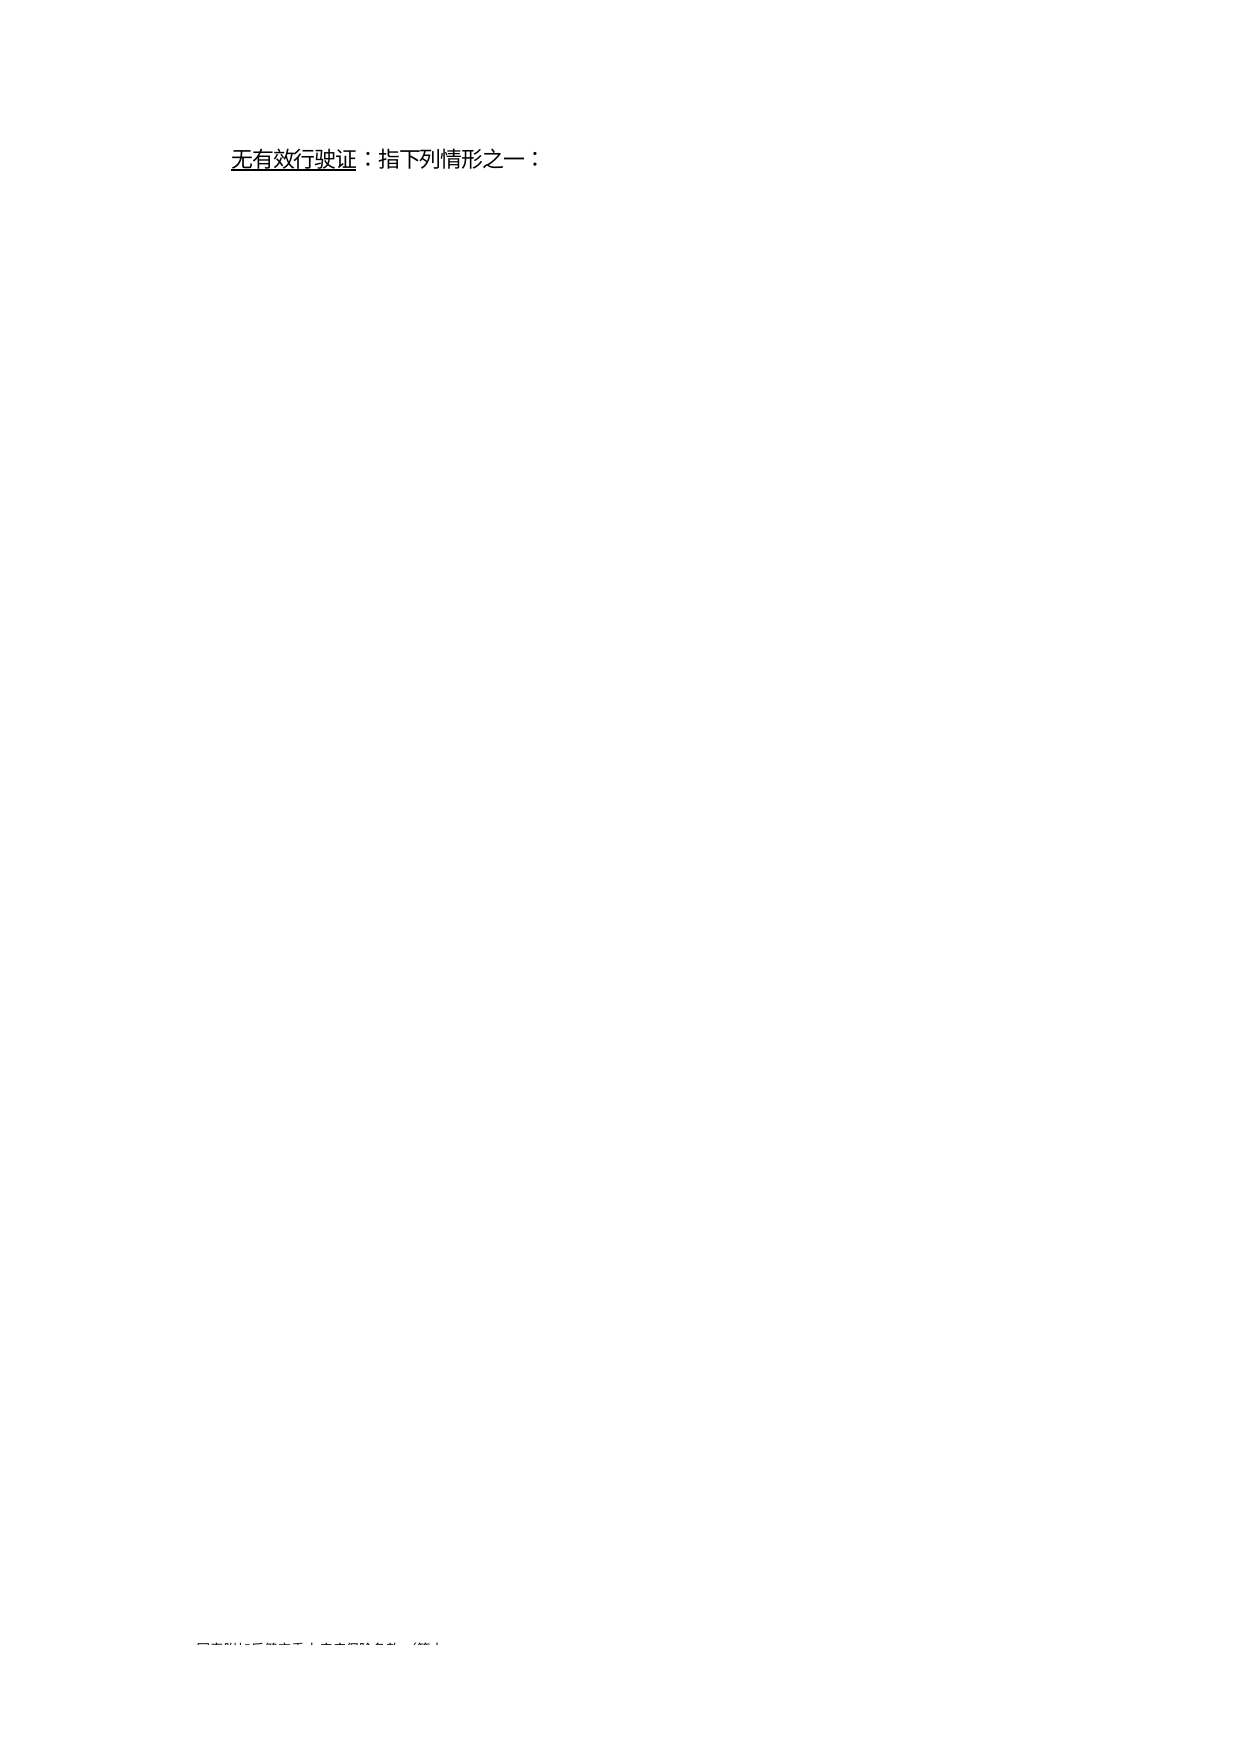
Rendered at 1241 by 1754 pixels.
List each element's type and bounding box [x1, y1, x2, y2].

text [231, 144, 1053, 173]
